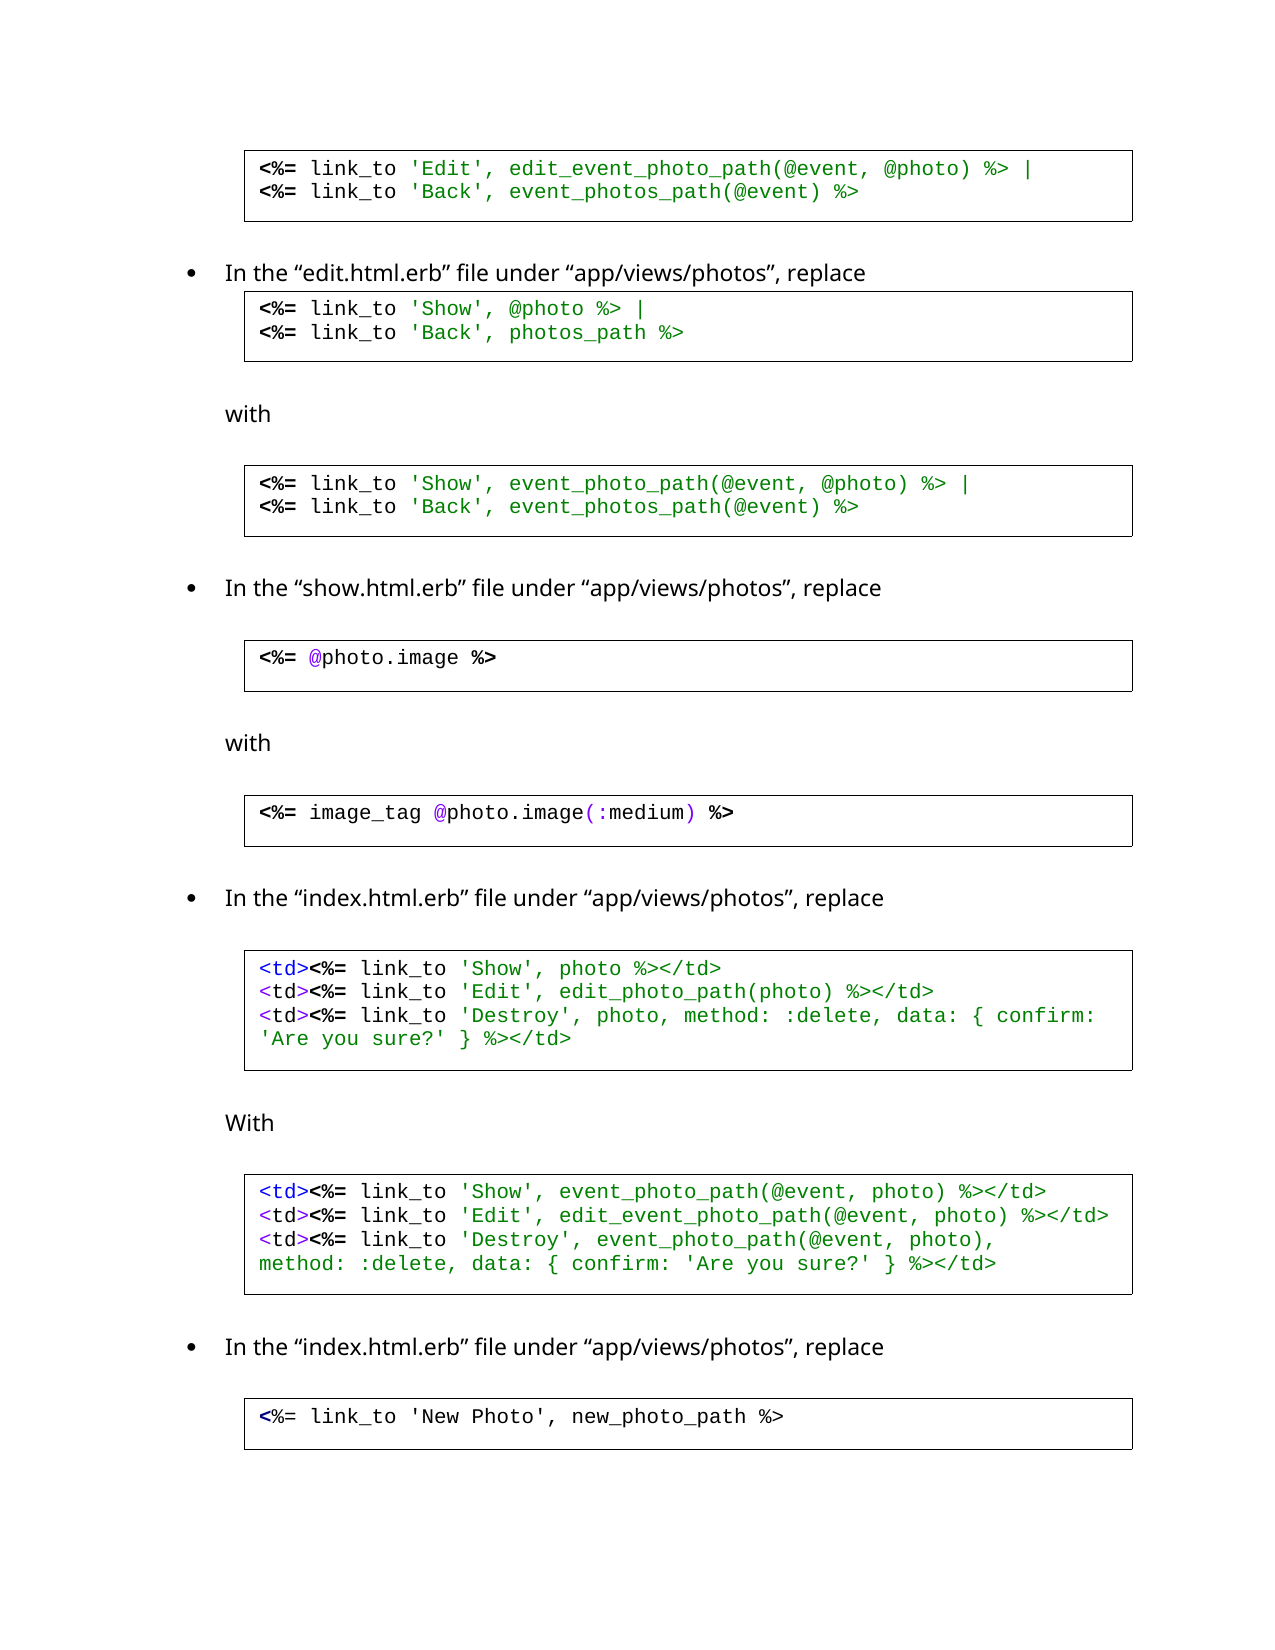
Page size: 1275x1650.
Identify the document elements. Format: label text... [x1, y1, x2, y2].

list In the “show.html.erb” file under “app/views/photos”, replace [187, 572, 1125, 603]
list With [225, 1106, 1125, 1138]
list In the “edit.html.erb” file under “app/views/photos”, replace [187, 257, 1125, 288]
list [187, 1331, 1125, 1362]
list with [225, 398, 1125, 429]
list with [225, 727, 1125, 758]
list In the “index.html.erb” file under “app/views/photos”, replace [187, 882, 1125, 914]
